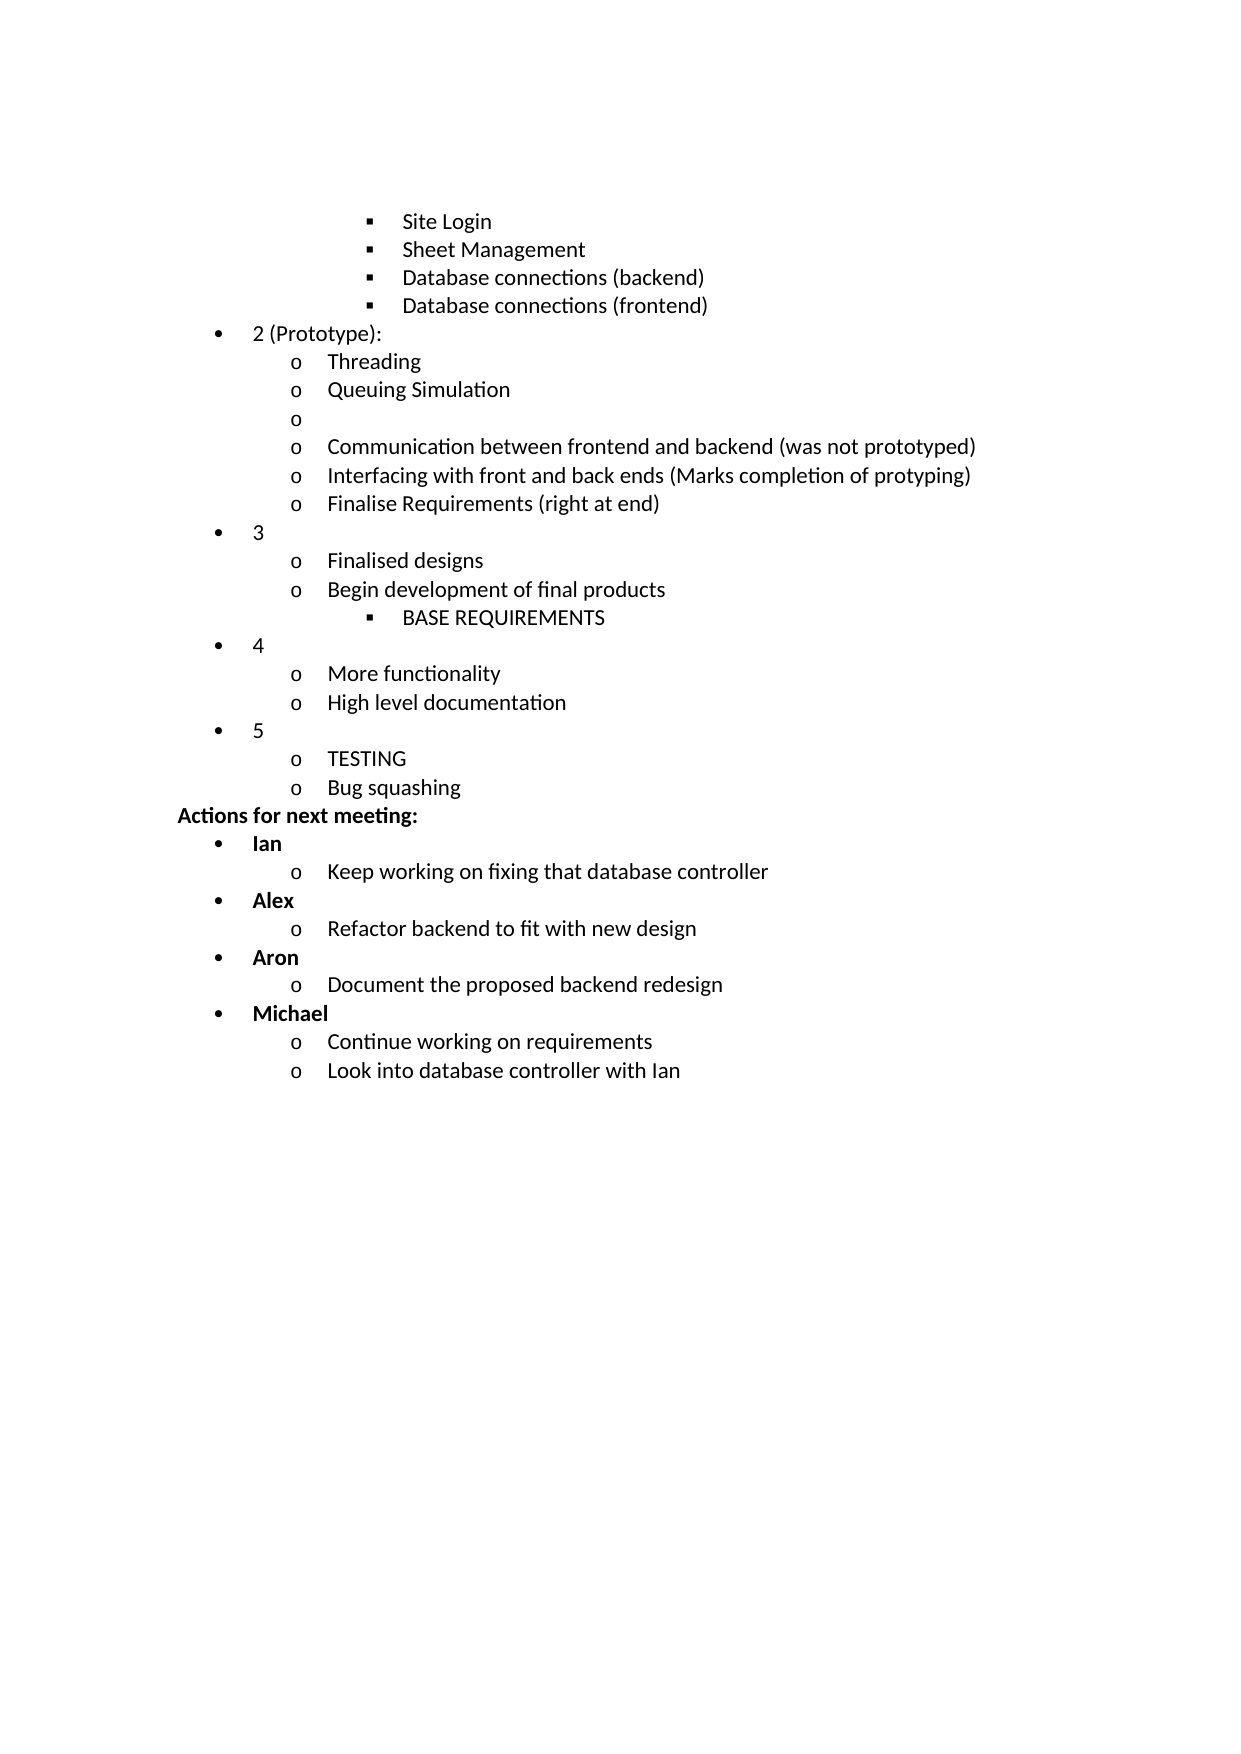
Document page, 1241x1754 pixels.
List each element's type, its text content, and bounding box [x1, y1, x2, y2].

list 2 (Prototype): [215, 319, 1063, 347]
list Begin development of final products [290, 575, 1063, 603]
list Database connections (frontend) [365, 291, 1063, 319]
list Sheet Management [365, 235, 1063, 263]
list More functionality [290, 659, 1063, 688]
list Alex [215, 886, 1063, 914]
list Continue working on requirements [290, 1027, 1063, 1056]
list Communication between frontend and backend (was not prototyped) [290, 432, 1063, 461]
list Finalise Requirements (right at end) [290, 489, 1063, 518]
list 3 [215, 518, 1063, 546]
list Look into database controller with Ian [290, 1056, 1063, 1084]
list Keep working on fixing that database controller [290, 857, 1063, 886]
list Database connections (backend) [365, 263, 1063, 291]
list Refactor backend to fit with new design [290, 914, 1063, 943]
list High level documentation [290, 688, 1063, 716]
list BASE REQUIREMENTS [365, 603, 1063, 631]
list Interfacing with front and back ends (Marks completion of protyping) [290, 461, 1063, 489]
list Bug squashing [290, 773, 1063, 801]
list Document the proposed backend redesign [290, 971, 1063, 999]
list Ian [215, 829, 1063, 857]
text Actions for next meeting: [177, 801, 1063, 829]
list Finalised designs [290, 546, 1063, 575]
list Threading [290, 347, 1063, 375]
list TESTING [290, 744, 1063, 773]
list Site Login [365, 207, 1063, 235]
list Michael [215, 999, 1063, 1027]
list Aron [215, 943, 1063, 971]
list 4 [215, 631, 1063, 659]
list 5 [215, 716, 1063, 744]
list Queuing Simulation [290, 375, 1063, 404]
